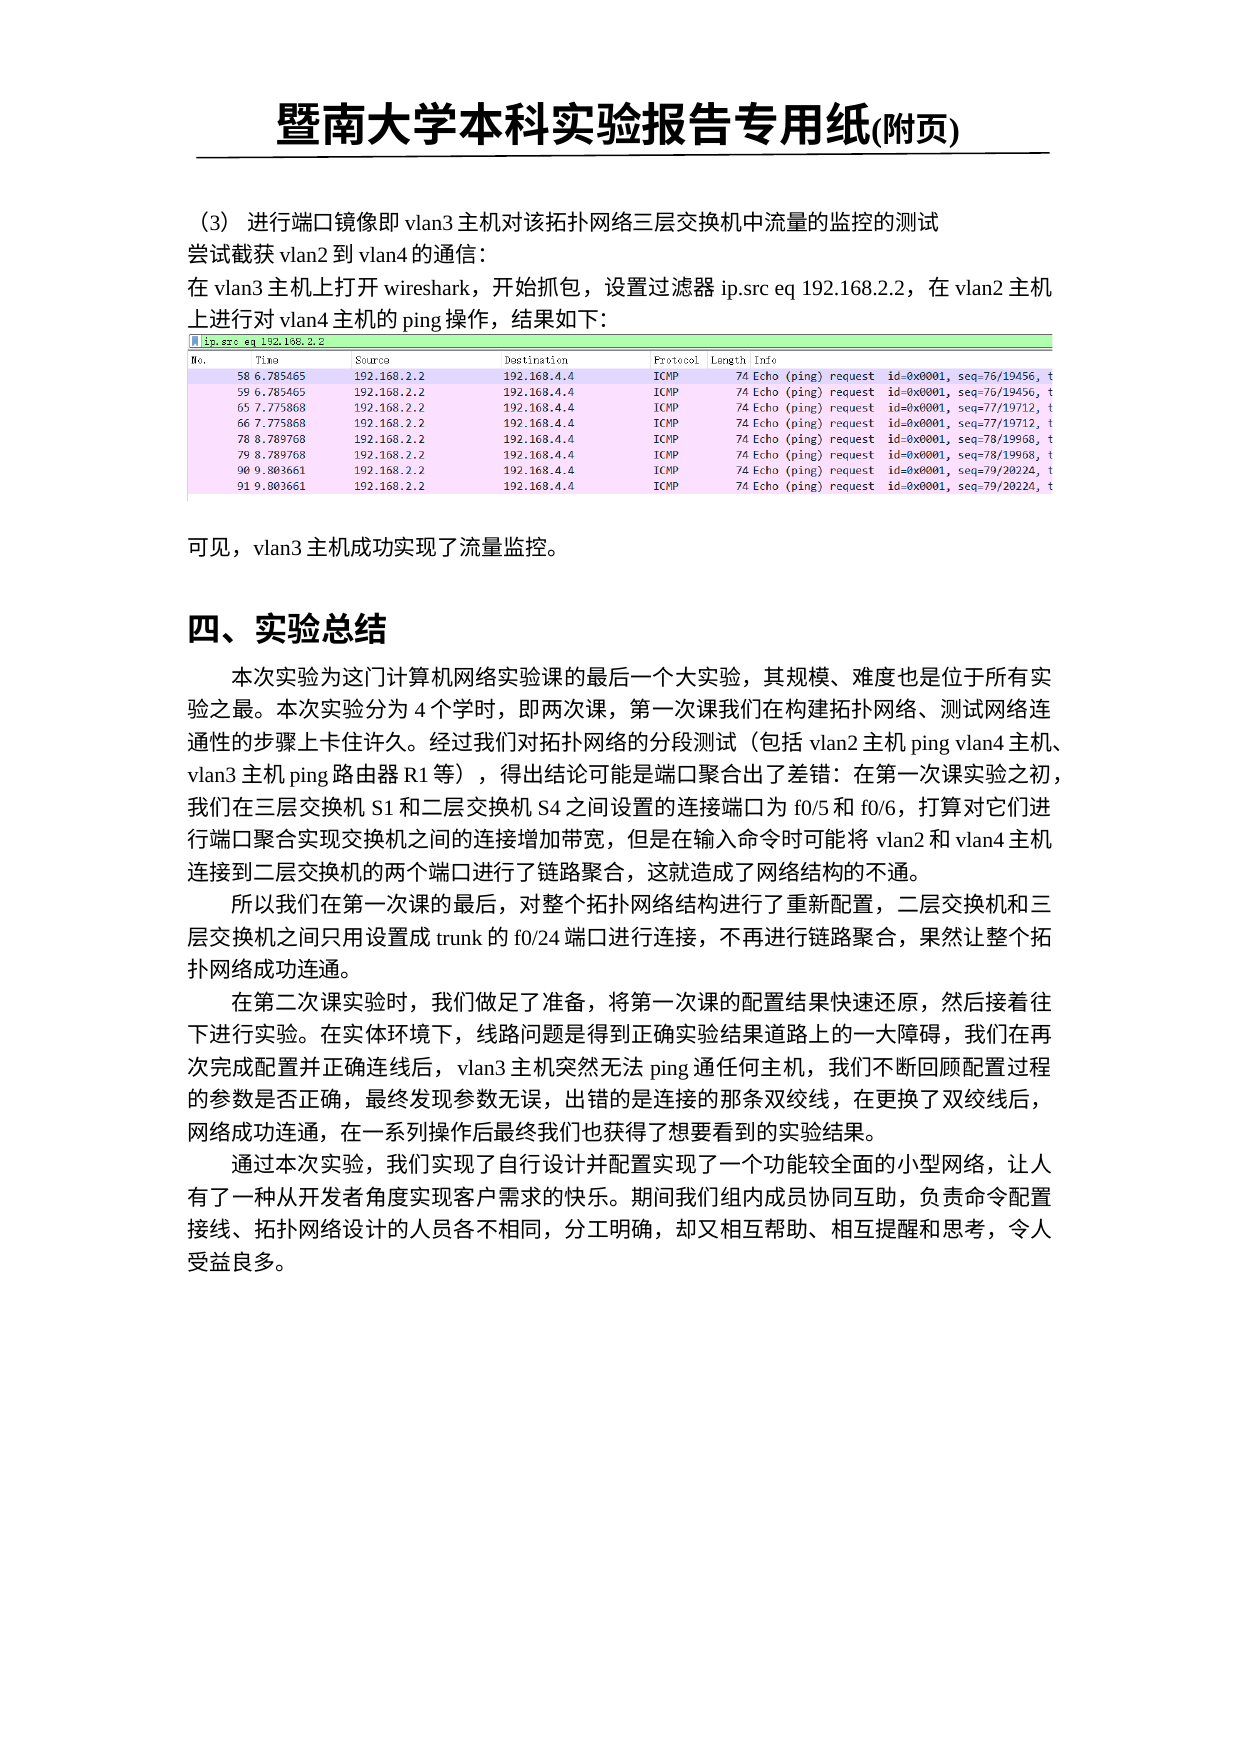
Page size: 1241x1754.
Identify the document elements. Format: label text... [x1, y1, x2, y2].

list 可见，vlan3主机成功实现了流量监控。 [187, 529, 1053, 562]
list 本次实验为这门计算机网络实验课的最后一个大实验，其规模、难度也是位于所有实验之最。本次实验分为4个学时，即两次课，第一次课我们在构建拓扑网络、测试网络连通性的步骤上卡住许久。经过我们对拓扑网络的分段测试（包括vlan2主机ping vlan4主机、vlan3主机ping路由器R1等），得出结论可能是端口聚合出了差错：在第一次课实验之初，我们在三层交换机S1和二层交换机S4之间设置的连接端口为f0/5和f0/6，打算对它们进行端口聚合实现交换机之间的连接增加带宽，但是在输入命令时可能将vlan2和vlan4主机连接到二层交换机的两个端口进行了链路聚合，这就造成了网络结构的不通。 [187, 659, 1053, 887]
list 实验总结 [187, 594, 1053, 659]
list 所以我们在第一次课的最后，对整个拓扑网络结构进行了重新配置，二层交换机和三层交换机之间只用设置成trunk的f0/24端口进行连接，不再进行链路聚合，果然让整个拓扑网络成功连通。 [187, 887, 1053, 984]
list 在vlan3主机上打开wireshark，开始抓包，设置过滤器ip.src eq 192.168.2.2，在vlan2主机上进行对vlan4主机的ping操作，结果如下： [187, 269, 1053, 334]
list 进行端口镜像即vlan3主机对该拓扑网络三层交换机中流量的监控的测试 [187, 204, 1053, 237]
list 通过本次实验，我们实现了自行设计并配置实现了一个功能较全面的小型网络，让人有了一种从开发者角度实现客户需求的快乐。期间我们组内成员协同互助，负责命令配置、接线、拓扑网络设计的人员各不相同，分工明确，却又相互帮助、相互提醒和思考，令人受益良多。 [187, 1147, 1053, 1277]
list 尝试截获vlan2到vlan4的通信： [187, 237, 1053, 269]
list 在第二次课实验时，我们做足了准备，将第一次课的配置结果快速还原，然后接着往下进行实验。在实体环境下，线路问题是得到正确实验结果道路上的一大障碍，我们在再次完成配置并正确连线后，vlan3主机突然无法ping通任何主机，我们不断回顾配置过程的参数是否正确，最终发现参数无误，出错的是连接的那条双绞线，在更换了双绞线后，网络成功连通，在一系列操作后最终我们也获得了想要看到的实验结果。 [187, 984, 1053, 1147]
picture [187, 334, 1053, 501]
